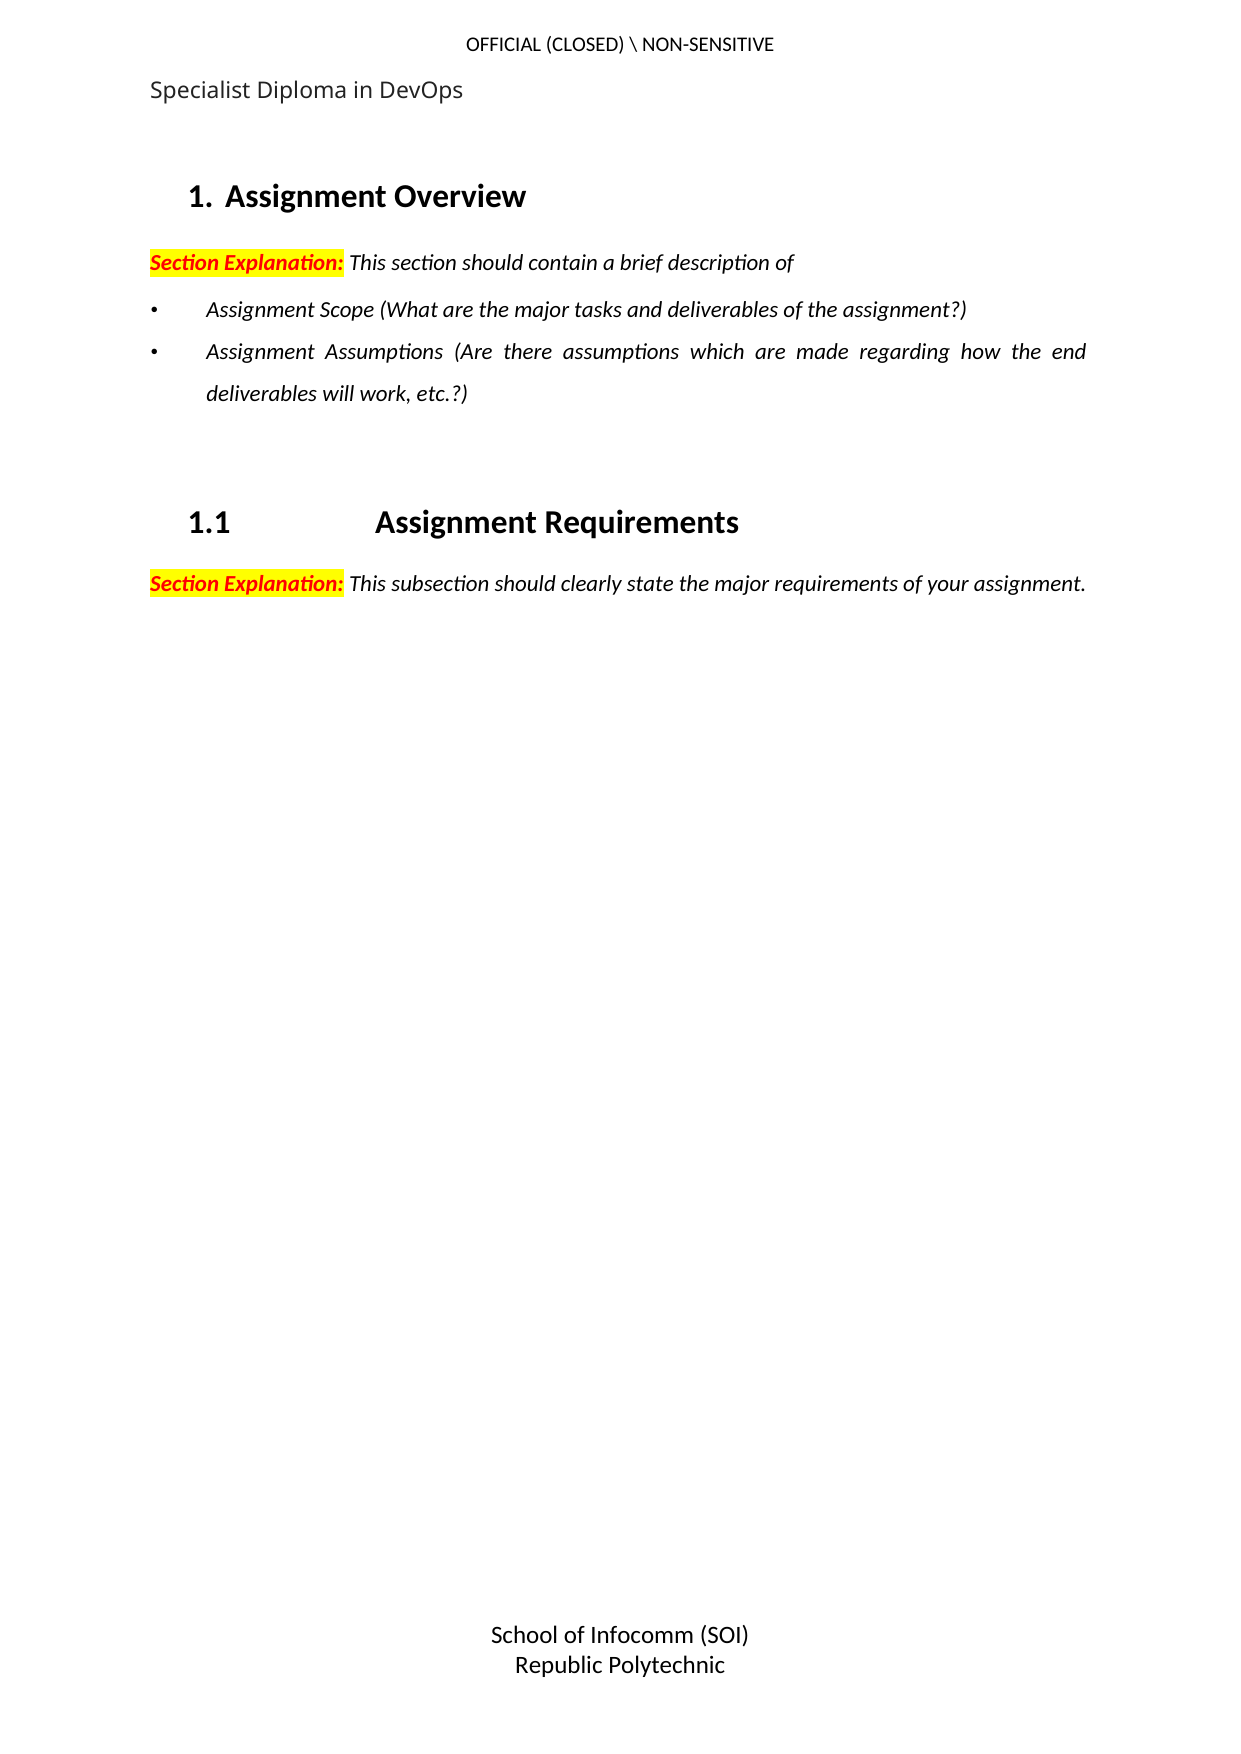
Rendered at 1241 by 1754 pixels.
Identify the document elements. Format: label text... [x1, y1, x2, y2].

subtitle Assignment Requirements [187, 502, 1090, 542]
list Assignment Scope (What are the major tasks and deliverables of the assignment?) [150, 295, 1090, 323]
text Section Explanation: This section should contain a brief description of [150, 248, 1090, 277]
list Assignment Assumptions (Are there assumptions which are made regarding how the end deliverables will work, etc.?) [150, 337, 1090, 407]
text Section Explanation: This subsection should clearly state the major requirements of your assignment. [344, 569, 1090, 597]
subtitle Assignment Overview [187, 175, 1090, 216]
